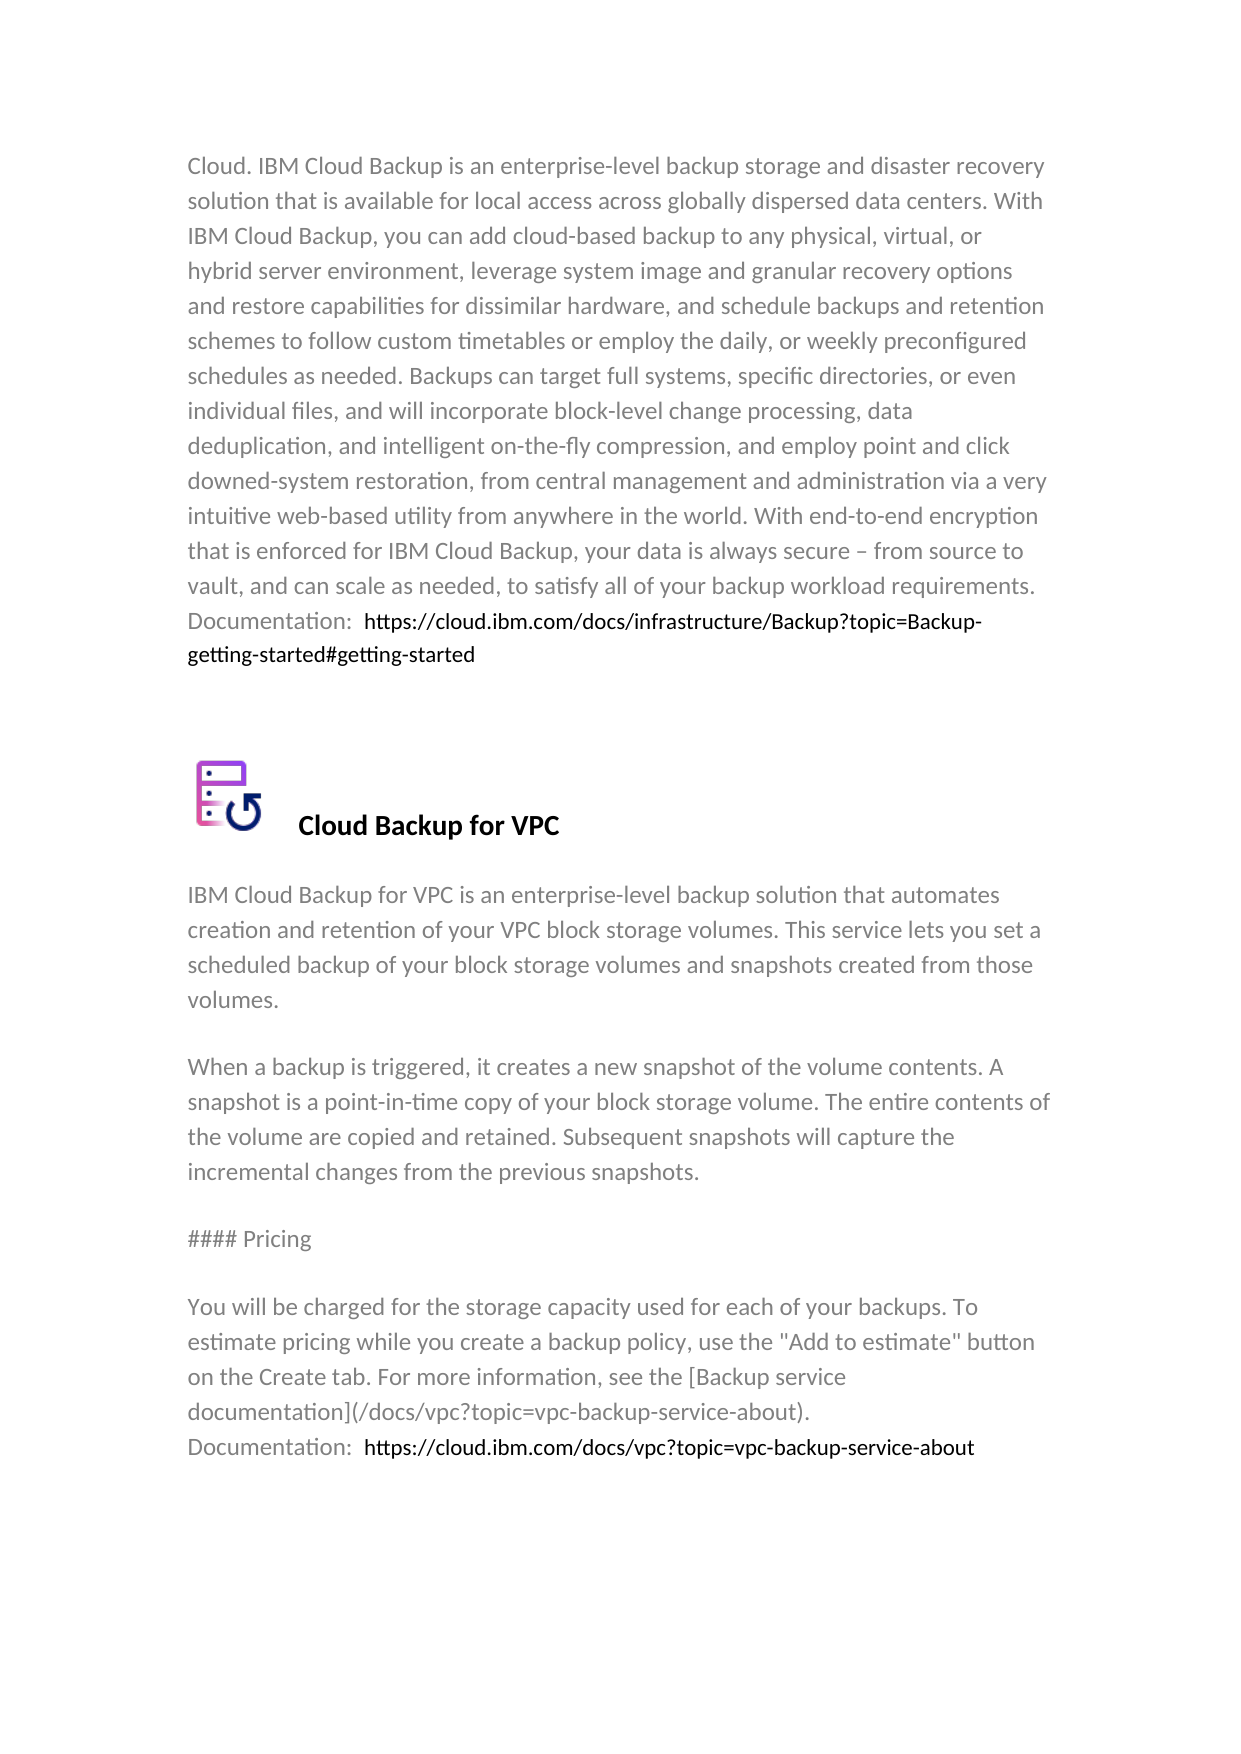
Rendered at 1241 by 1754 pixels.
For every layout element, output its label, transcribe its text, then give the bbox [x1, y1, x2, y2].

picture [187, 757, 266, 836]
